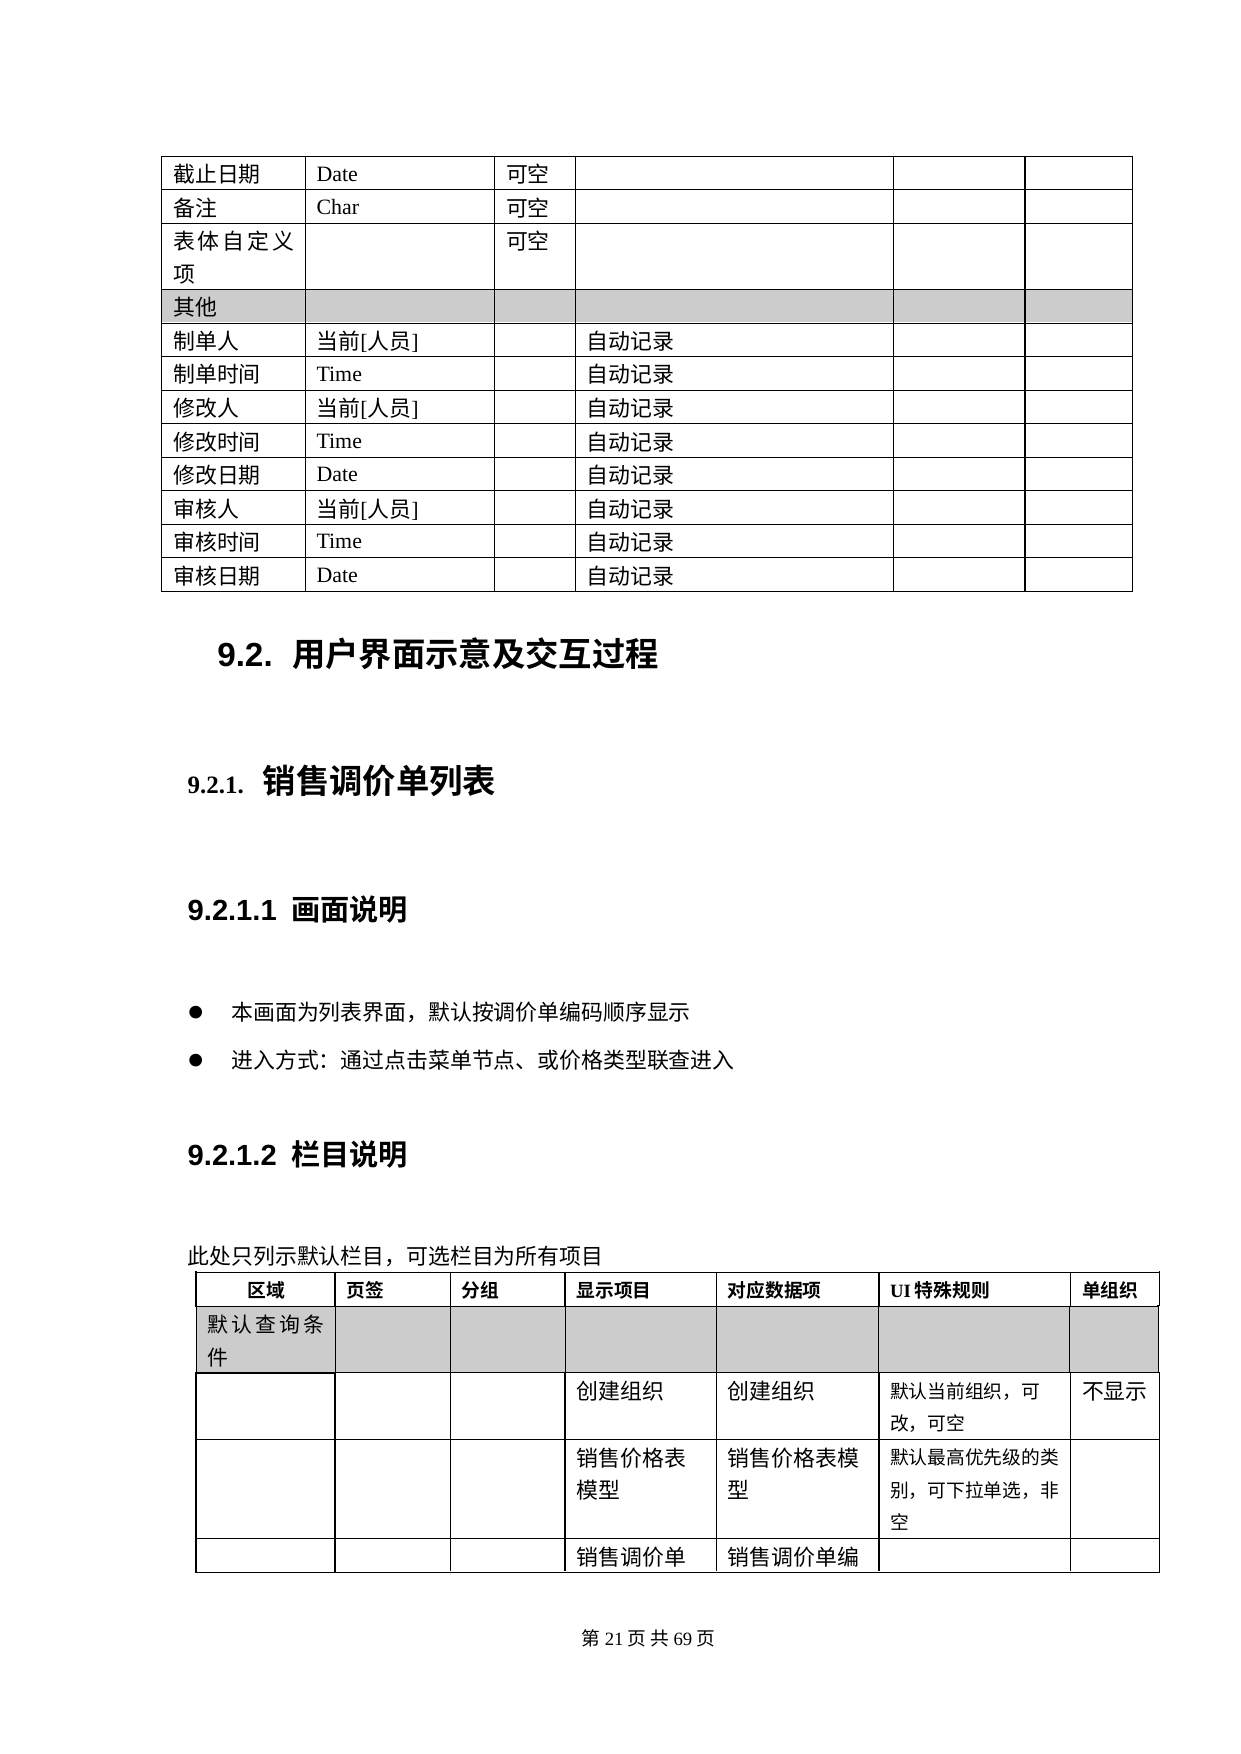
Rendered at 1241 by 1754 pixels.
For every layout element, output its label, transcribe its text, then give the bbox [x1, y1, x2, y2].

table_cell [1026, 224, 1132, 289]
table_cell 修改日期 [162, 458, 305, 490]
table_cell 表体自定义项 [162, 224, 305, 289]
table_cell 审核日期 [162, 558, 305, 591]
table_cell 销售价格表模型 [717, 1440, 878, 1538]
table_cell [894, 491, 1024, 524]
table_cell [197, 1539, 334, 1572]
table_cell 销售调价单编码 [716, 1539, 879, 1572]
table_cell [1026, 391, 1132, 423]
table_cell [451, 1373, 564, 1439]
table_cell [894, 190, 1024, 223]
table_cell [576, 190, 893, 223]
table_cell [894, 324, 1024, 356]
table_cell [894, 224, 1024, 289]
table_cell [336, 1440, 450, 1538]
table_cell [495, 458, 575, 490]
table_cell [1071, 1440, 1159, 1538]
table_cell [576, 157, 893, 189]
table_cell [495, 324, 575, 356]
table_header 对应数据项 [717, 1273, 878, 1306]
table_cell [894, 357, 1024, 389]
table_cell 自动记录 [576, 491, 893, 524]
table_cell [717, 1307, 878, 1372]
table_cell [1026, 558, 1132, 591]
table_cell [336, 1539, 450, 1572]
table_cell [894, 424, 1024, 457]
table_cell [451, 1307, 565, 1372]
table_cell 默认最高优先级的类别，可下拉单选，非空 [880, 1440, 1070, 1538]
table_cell [894, 458, 1024, 490]
table_cell 自动记录 [576, 558, 893, 591]
list 栏目说明 [187, 1120, 1109, 1185]
table_cell [306, 290, 494, 322]
table_cell [495, 391, 575, 423]
table_cell [576, 224, 893, 289]
list 本画面为列表界面，默认按调价单编码顺序显示 [187, 994, 1109, 1027]
table_cell 可空 [495, 190, 575, 223]
list 进入方式：通过点击菜单节点、或价格类型联查进入 [187, 1043, 1109, 1075]
table_cell [894, 157, 1024, 189]
table_cell [495, 424, 575, 457]
table_cell 自动记录 [576, 357, 893, 389]
table_cell 备注 [162, 190, 305, 223]
table_cell 创建组织 [566, 1373, 716, 1439]
table_cell [1026, 357, 1132, 389]
table_cell [1026, 190, 1132, 223]
table_cell [1026, 157, 1132, 189]
table_header 显示项目 [566, 1273, 716, 1306]
table_cell 可空 [495, 224, 575, 289]
table_cell 审核时间 [162, 525, 305, 557]
table_cell 销售调价单编码 [565, 1539, 716, 1572]
table_cell Char [306, 190, 494, 223]
text 此处只列示默认栏目，可选栏目为所有项目 [187, 1239, 1109, 1271]
table_cell Date [306, 458, 494, 490]
table_header 单组织 [1071, 1273, 1159, 1306]
table_cell Date [306, 558, 494, 591]
subtitle 画面说明 [187, 875, 1109, 940]
table_cell [894, 391, 1024, 423]
table_cell [576, 290, 893, 322]
table_cell [450, 1539, 565, 1572]
table_cell 自动记录 [576, 324, 893, 356]
table_cell 其他 [162, 290, 305, 322]
table_cell 修改人 [162, 391, 305, 423]
table_cell [894, 525, 1024, 557]
table_cell [1026, 290, 1132, 322]
table_cell [566, 1307, 716, 1372]
table_cell 修改时间 [162, 424, 305, 457]
table_cell [894, 558, 1024, 591]
table_cell [197, 1440, 334, 1538]
table_cell [197, 1374, 334, 1439]
table_cell 不显示 [1071, 1373, 1159, 1439]
table_cell 销售价格表模型 [566, 1440, 716, 1538]
table_cell [336, 1307, 450, 1372]
table_cell 自动记录 [576, 424, 893, 457]
table_cell [1026, 458, 1132, 490]
table_cell [894, 290, 1024, 322]
table_header 分组 [451, 1273, 564, 1306]
table_cell [495, 357, 575, 389]
table_cell 默认当前组织，可改，可空 [880, 1373, 1070, 1439]
table_cell 制单时间 [162, 357, 305, 389]
table_cell [1026, 491, 1132, 524]
table_cell Time [306, 525, 494, 557]
subtitle 用户界面示意及交互过程 [217, 619, 1109, 684]
table_cell 审核人 [162, 491, 305, 524]
table_cell Date [306, 157, 494, 189]
table_cell [879, 1307, 1069, 1372]
table_header 页签 [336, 1273, 450, 1306]
table_cell [451, 1440, 564, 1538]
table_cell Time [306, 357, 494, 389]
table_cell 当前[人员] [306, 391, 494, 423]
table_cell [336, 1373, 450, 1439]
table_cell [495, 290, 575, 322]
table_cell Time [306, 424, 494, 457]
table_cell [495, 525, 575, 557]
table_cell [1026, 525, 1132, 557]
table_header UI特殊规则 [880, 1273, 1070, 1306]
table_cell [1026, 324, 1132, 356]
table_cell [495, 491, 575, 524]
table_cell 自动记录 [576, 525, 893, 557]
table_cell 自动记录 [576, 391, 893, 423]
table_cell 创建组织 [717, 1373, 878, 1439]
table_cell [1071, 1539, 1159, 1572]
table_cell 当前[人员] [306, 491, 494, 524]
table_cell 当前[人员] [306, 324, 494, 356]
table_cell 自动记录 [576, 458, 893, 490]
table_cell [1070, 1307, 1158, 1372]
table_cell 默认查询条件 [197, 1307, 335, 1372]
table_cell [495, 558, 575, 591]
table_cell [1026, 424, 1132, 457]
subtitle 销售调价单列表 [187, 746, 1109, 811]
table_cell [306, 224, 494, 289]
table_header 区域 [197, 1273, 334, 1306]
table_cell 截止日期 [162, 157, 305, 189]
table_cell 可空 [495, 157, 575, 189]
table_cell [879, 1539, 1071, 1572]
table_cell 制单人 [162, 324, 305, 356]
